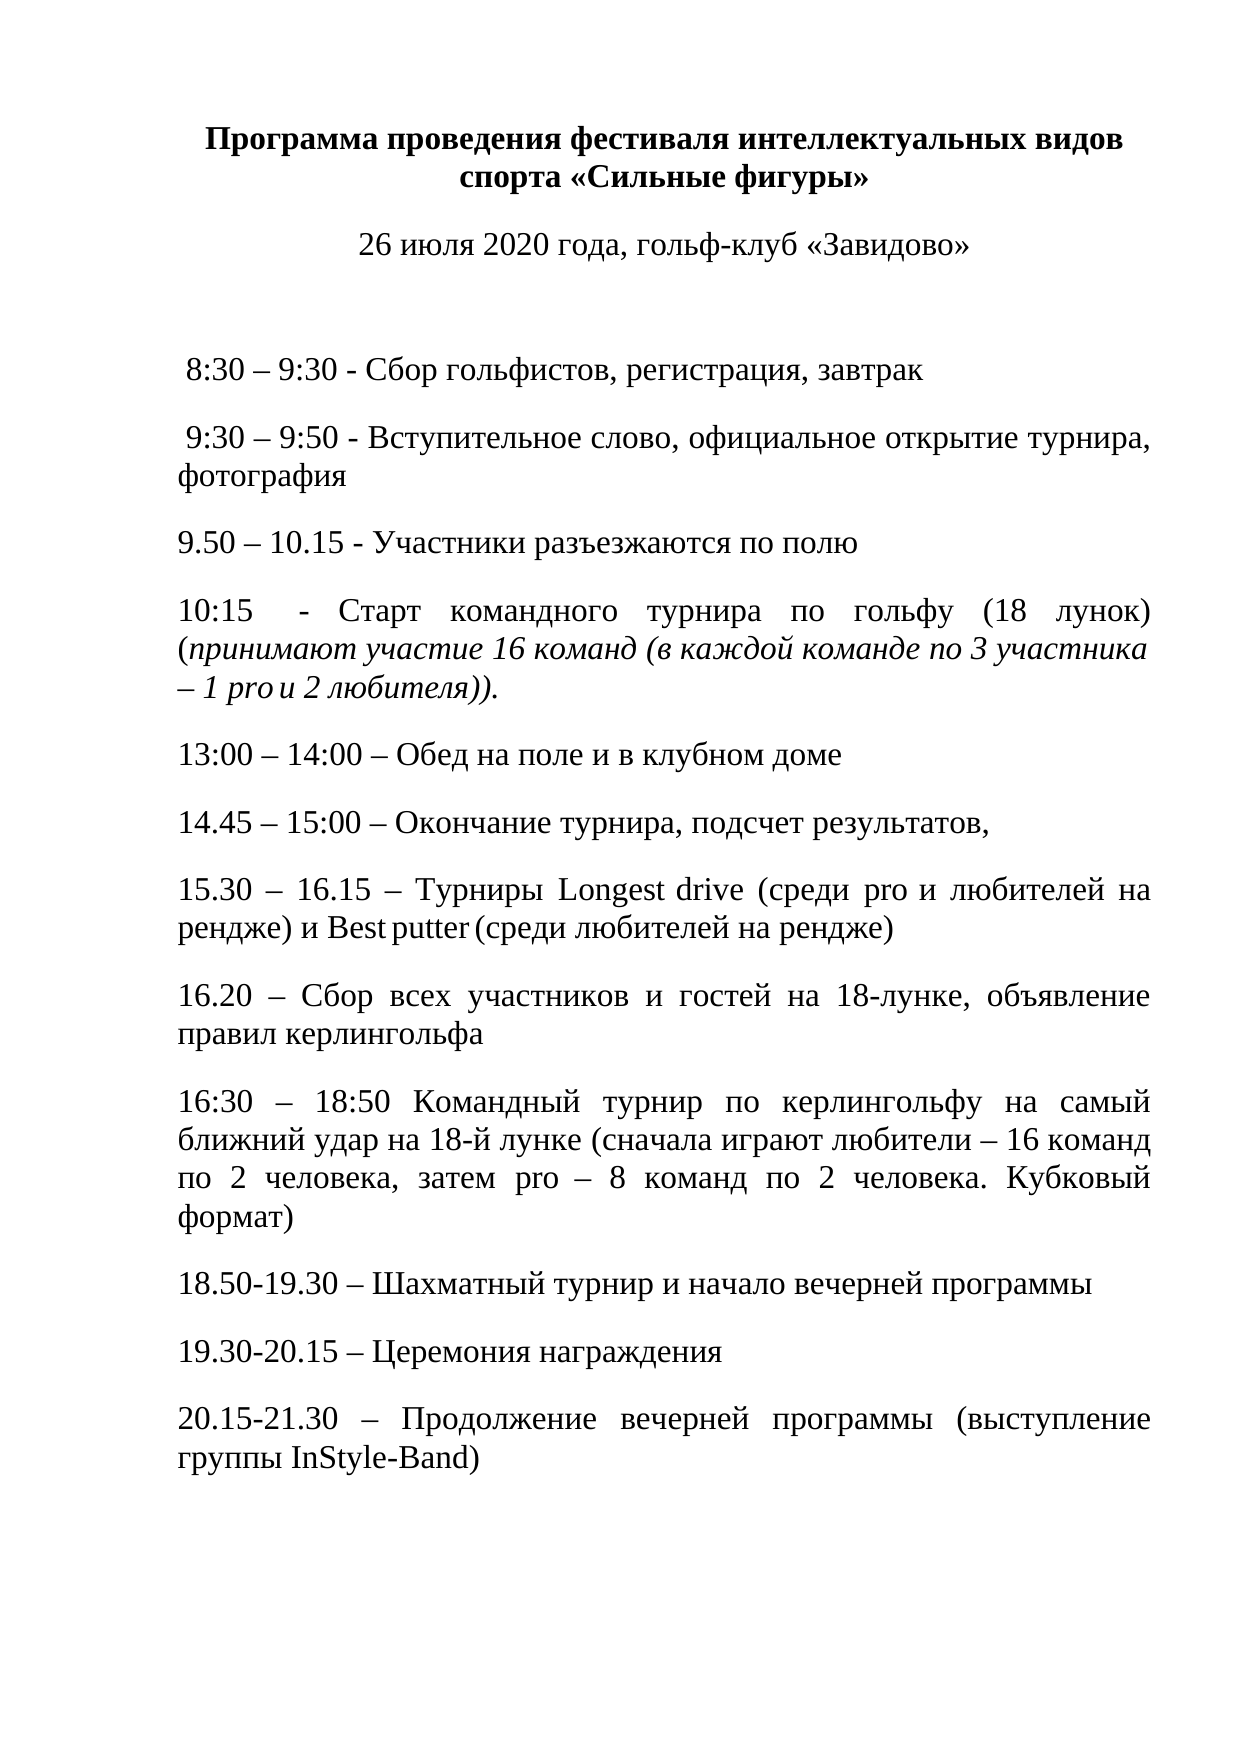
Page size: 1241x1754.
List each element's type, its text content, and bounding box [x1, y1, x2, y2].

text 19.30-20.15 – Церемония награждения [177, 1331, 1152, 1369]
text 10:15 - Старт командного турнира по гольфу (18 лунок) (принимают участие 16 команд (в каждой команде по 3 участника – 1 pro и 2 любителя)). [177, 590, 1152, 705]
text 8:30 – 9:30 - Сбор гольфистов, регистрация, завтрак [177, 349, 1152, 388]
text Программа проведения фестиваля интеллектуальных видов спорта «Сильные фигуры» [177, 118, 1152, 195]
text 13:00 – 14:00 – Обед на поле и в клубном доме [177, 734, 1152, 773]
text 26 июля 2020 года, гольф-клуб «Завидово» [177, 224, 1152, 262]
text 18.50-19.30 – Шахматный турнир и начало вечерней программы [177, 1263, 1152, 1302]
text 9:30 – 9:50 - Вступительное слово, официальное открытие турнира, фотография [177, 417, 1152, 493]
text 14.45 – 15:00 – Окончание турнира, подсчет результатов, [177, 802, 1152, 840]
text 20.15-21.30 – Продолжение вечерней программы (выступление группы InStyle-Band) [177, 1398, 1152, 1475]
text 15.30 – 16.15 – Турниры Longest drive (среди pro и любителей на рендже) и Best putter (среди любителей на рендже) [177, 869, 1152, 946]
text 16:30 – 18:50 Командный турнир по керлингольфу на самый ближний удар на 18-й лунке (сначала играют любители – 16 команд по 2 человека, затем pro – 8 команд по 2 человека. Кубковый формат) [177, 1081, 1152, 1234]
text 16.20 – Сбор всех участников и гостей на 18-лунке, объявление правил керлингольфа [177, 975, 1152, 1052]
text 9.50 – 10.15 - Участники разъезжаются по полю [177, 523, 1152, 561]
